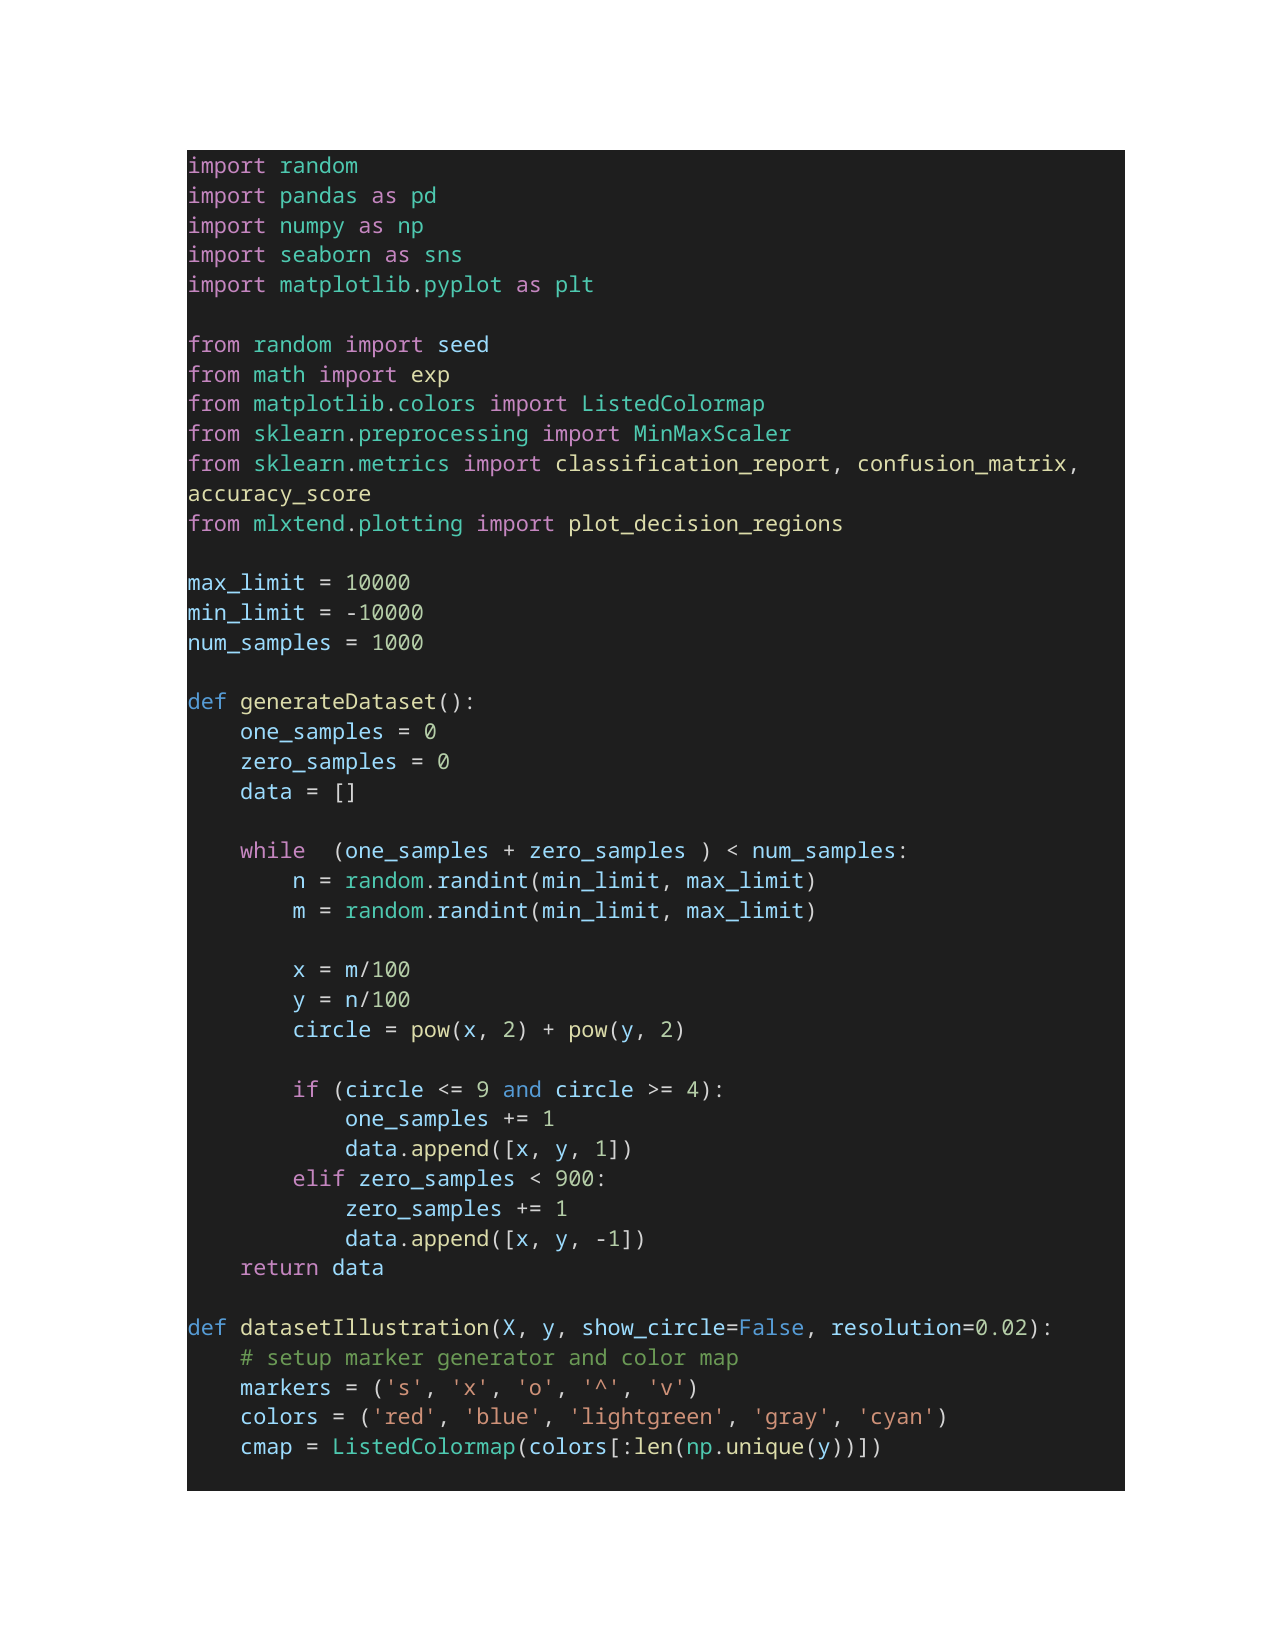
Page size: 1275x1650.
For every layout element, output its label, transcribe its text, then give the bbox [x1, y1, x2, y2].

text cmap = ListedColormap(colors[:len(np.unique(y))]) [187, 1431, 1125, 1461]
text one_samples += 1 [187, 1103, 1125, 1133]
text from sklearn.metrics import classification_report, confusion_matrix, accuracy_score [187, 448, 1125, 507]
text while (one_samples + zero_samples ) < num_samples: [187, 835, 1125, 865]
text zero_samples = 0 [187, 746, 1125, 776]
text if (circle <= 9 and circle >= 4): [187, 1073, 1125, 1103]
text return data [187, 1252, 1125, 1282]
text import numpy as np [187, 209, 1125, 239]
text one_samples = 0 [187, 716, 1125, 746]
text data.append([x, y, 1]) [187, 1133, 1125, 1163]
text circle = pow(x, 2) + pow(y, 2) [187, 1014, 1125, 1044]
text import matplotlib.pyplot as plt [187, 269, 1125, 299]
text n = random.randint(min_limit, max_limit) [187, 865, 1125, 895]
text import random [187, 150, 1125, 180]
text data.append([x, y, -1]) [187, 1222, 1125, 1252]
text from math import exp [187, 358, 1125, 388]
text import seaborn as sns [187, 239, 1125, 269]
text colors = ('red', 'blue', 'lightgreen', 'gray', 'cyan') [187, 1401, 1125, 1431]
text # setup marker generator and color map [187, 1342, 1125, 1371]
text import pandas as pd [187, 180, 1125, 209]
text data = [] [187, 776, 1125, 805]
text max_limit = 10000 [187, 567, 1125, 597]
text x = m/100 [187, 954, 1125, 984]
text y = n/100 [187, 984, 1125, 1014]
text num_samples = 1000 [187, 627, 1125, 656]
text from mlxtend.plotting import plot_decision_regions [187, 507, 1125, 537]
text def generateDataset(): [187, 686, 1125, 716]
text from random import seed [187, 329, 1125, 358]
text min_limit = -10000 [187, 597, 1125, 627]
text m = random.randint(min_limit, max_limit) [187, 895, 1125, 924]
text elif zero_samples < 900: [187, 1163, 1125, 1193]
text from matplotlib.colors import ListedColormap [187, 388, 1125, 418]
text from sklearn.preprocessing import MinMaxScaler [187, 418, 1125, 448]
text zero_samples += 1 [187, 1193, 1125, 1222]
text def datasetIllustration(X, y, show_circle=False, resolution=0.02): [187, 1312, 1125, 1342]
text markers = ('s', 'x', 'o', '^', 'v') [187, 1371, 1125, 1401]
